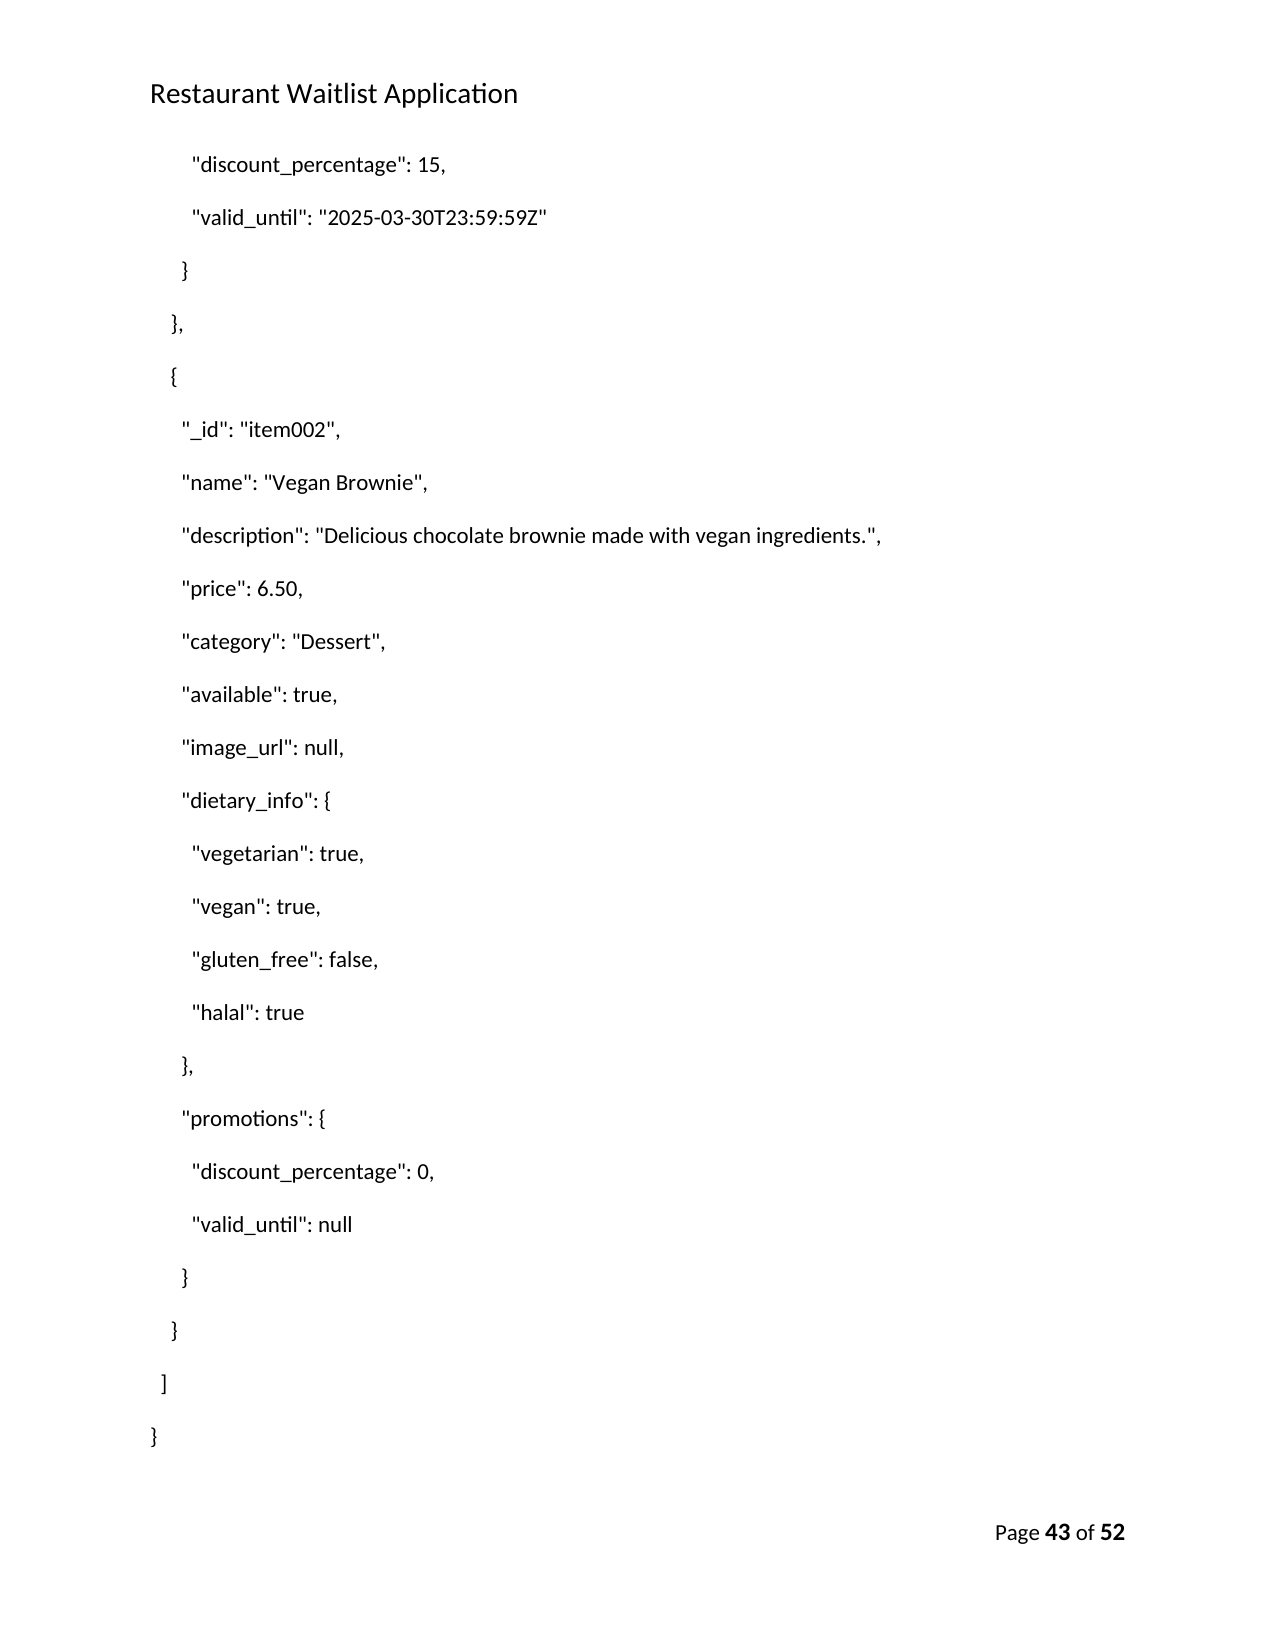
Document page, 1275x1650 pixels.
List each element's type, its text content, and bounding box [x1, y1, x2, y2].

text "dietary_info": { [150, 786, 1125, 814]
text "promotions": { [150, 1104, 1125, 1132]
text } [150, 1263, 1125, 1291]
text "price": 6.50, [150, 574, 1125, 602]
text { [150, 362, 1125, 390]
text "_id": "item002", [150, 415, 1125, 443]
text "category": "Dessert", [150, 627, 1125, 655]
text "valid_until": "2025-03-30T23:59:59Z" [150, 203, 1125, 231]
text "image_url": null, [150, 733, 1125, 761]
text } [150, 1316, 1125, 1344]
text "gluten_free": false, [150, 945, 1125, 973]
text "vegan": true, [150, 892, 1125, 920]
text "available": true, [150, 680, 1125, 708]
text "halal": true [150, 998, 1125, 1026]
text "valid_until": null [150, 1210, 1125, 1238]
text "description": "Delicious chocolate brownie made with vegan ingredients.", [150, 521, 1125, 549]
text }, [150, 1051, 1125, 1079]
text "discount_percentage": 15, [150, 150, 1125, 178]
text ] [150, 1369, 1125, 1397]
text "discount_percentage": 0, [150, 1157, 1125, 1185]
text } [150, 256, 1125, 284]
text }, [150, 309, 1125, 337]
text } [150, 1422, 1125, 1451]
text "name": "Vegan Brownie", [150, 468, 1125, 496]
text "vegetarian": true, [150, 839, 1125, 867]
